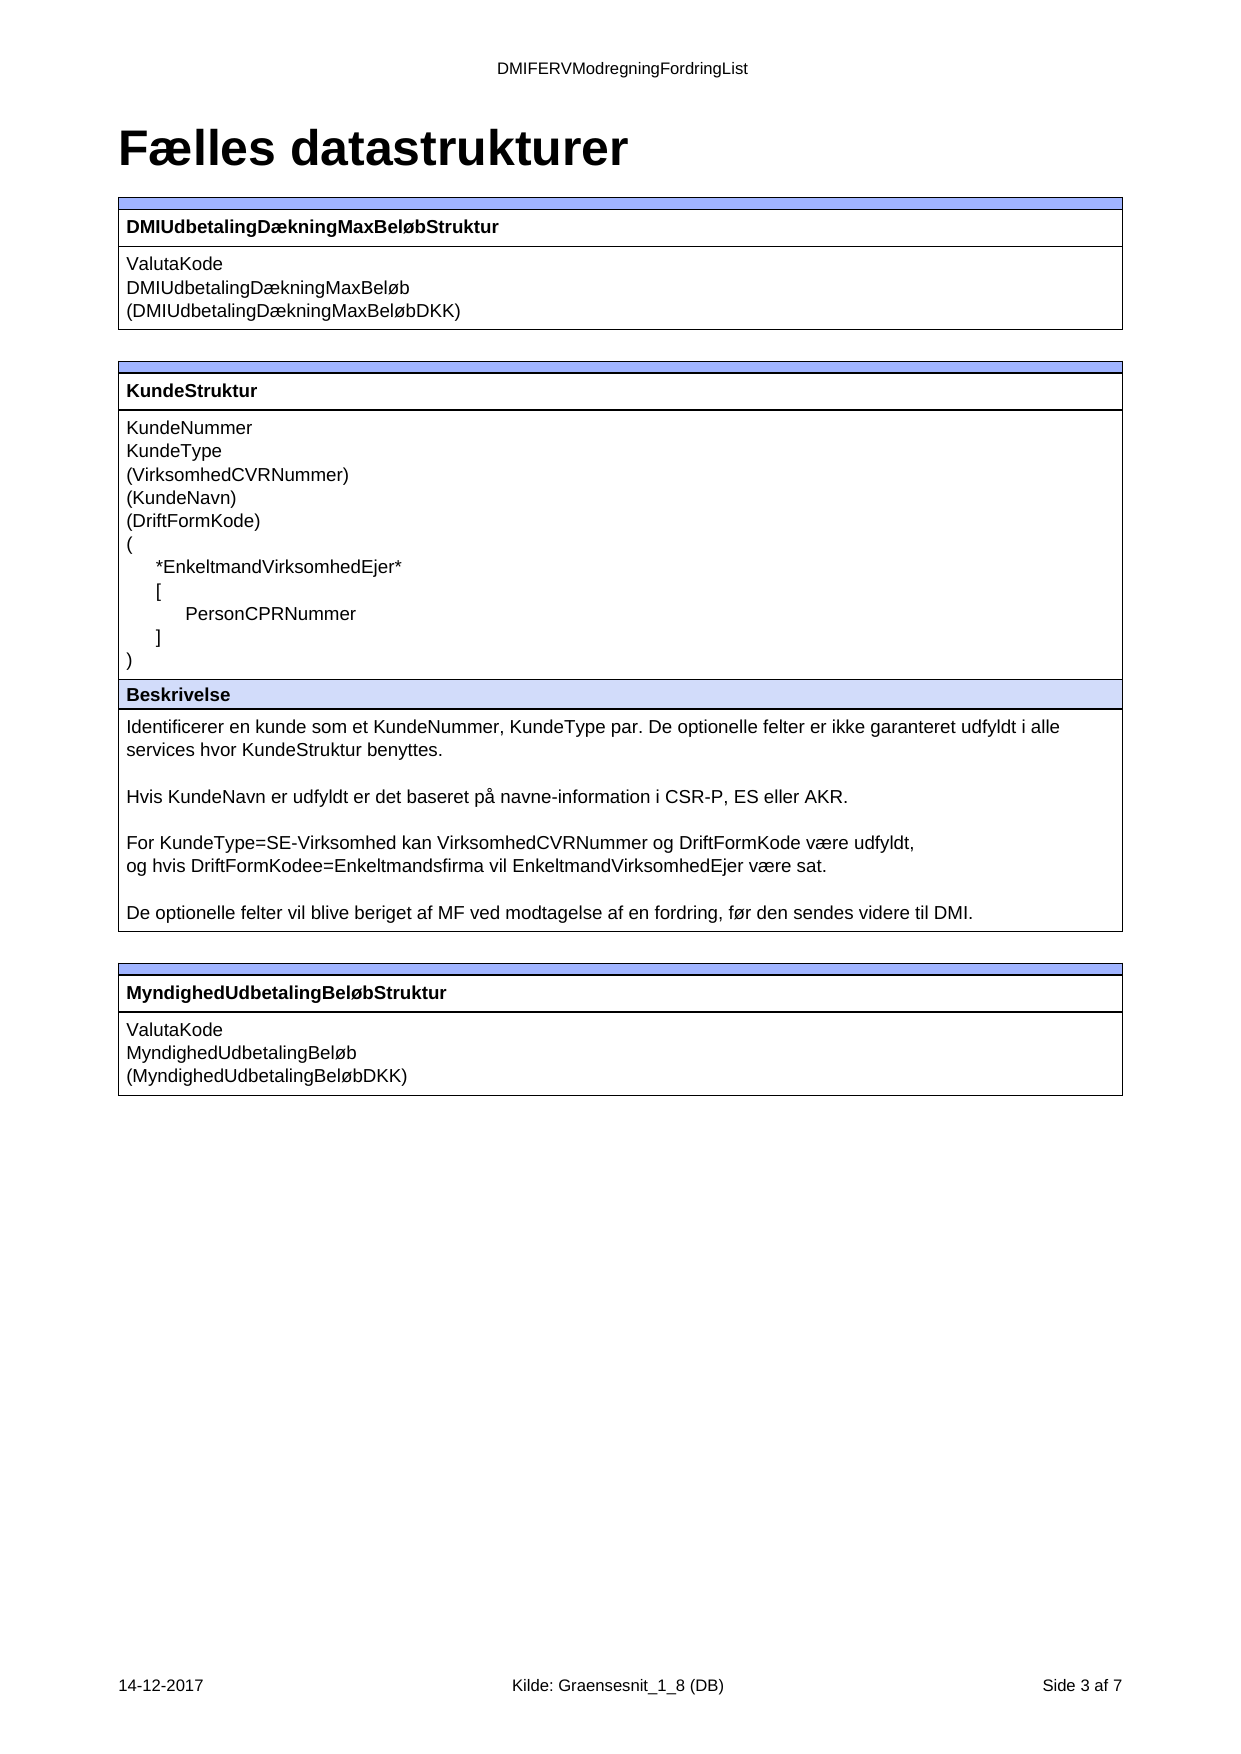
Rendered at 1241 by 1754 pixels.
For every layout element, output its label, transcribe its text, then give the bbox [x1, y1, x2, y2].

title Fælles datastrukturer [118, 118, 1122, 176]
table_header [119, 198, 1122, 209]
table_cell Beskrivelse [119, 680, 1122, 708]
table_header [119, 964, 1122, 974]
table_cell DMIUdbetalingDækningMaxBeløbStruktur [119, 210, 1122, 246]
table_cell ValutaKode DMIUdbetalingDækningMaxBeløb (DMIUdbetalingDækningMaxBeløbDKK) [119, 247, 1122, 329]
table_header [119, 362, 1122, 372]
table_cell MyndighedUdbetalingBeløbStruktur [119, 976, 1122, 1011]
table_cell KundeNummer KundeType (VirksomhedCVRNummer) (KundeNavn) (DriftFormKode) ( *EnkeltmandVirksomhedEjer* [ PersonCPRNummer ] ) [119, 411, 1122, 679]
table_cell KundeStruktur [119, 374, 1122, 409]
table_cell ValutaKode MyndighedUdbetalingBeløb (MyndighedUdbetalingBeløbDKK) [119, 1013, 1122, 1095]
table_cell Identificerer en kunde som et KundeNummer, KundeType par. De optionelle felter er ikke garanteret udfyldt i alle services hvor KundeStruktur benyttes. Hvis KundeNavn er udfyldt er det baseret på navne-information i CSR-P, ES eller AKR. For KundeType=SE-Virksomhed kan VirksomhedCVRNummer og DriftFormKode være udfyldt, og hvis DriftFormKodee=Enkeltmandsfirma vil EnkeltmandVirksomhedEjer være sat. De optionelle felter vil blive beriget af MF ved modtagelse af en fordring, før den sendes videre til DMI. [119, 710, 1122, 931]
